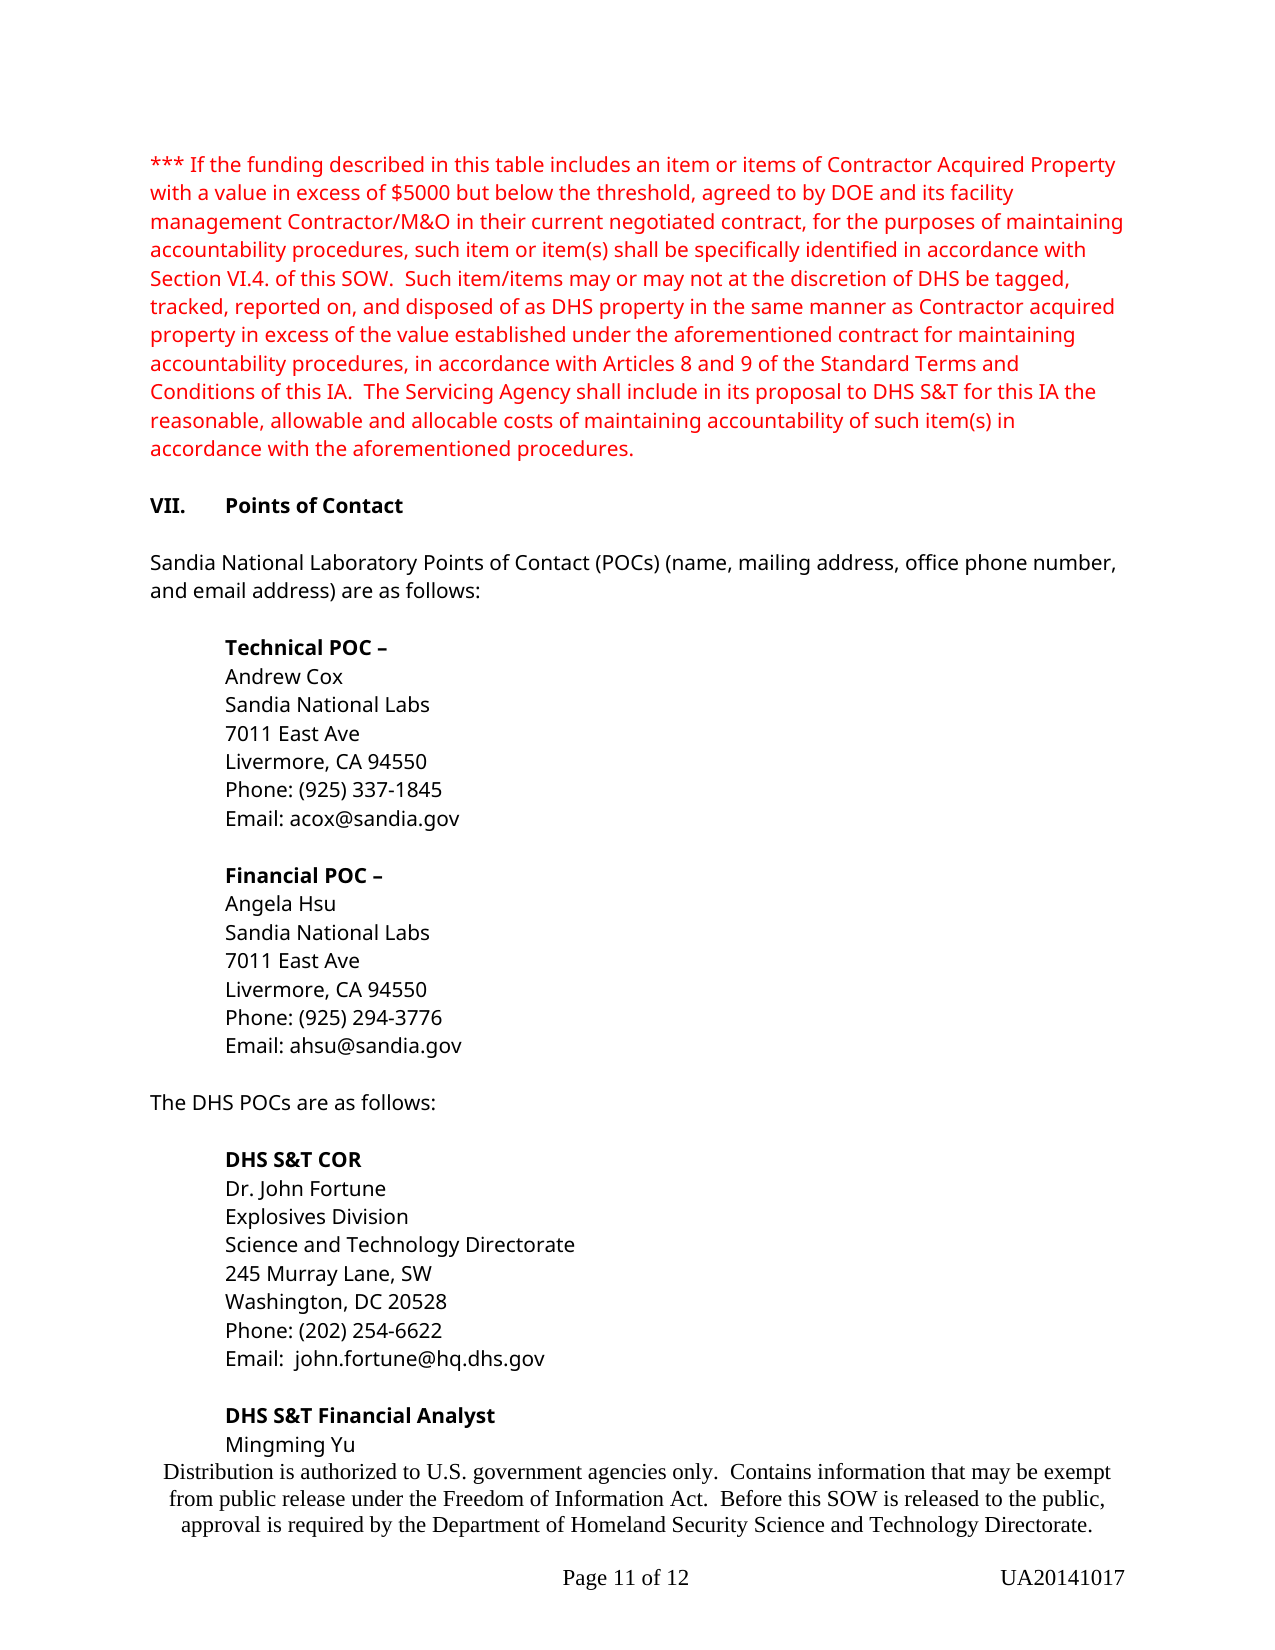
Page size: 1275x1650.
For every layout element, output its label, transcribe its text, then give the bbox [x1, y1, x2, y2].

text Email: ahsu@sandia.gov [150, 1032, 1125, 1060]
text Dr. John Fortune [225, 1174, 1125, 1202]
text 245 Murray Lane, SW [225, 1259, 1125, 1287]
text 7011 East Ave [150, 946, 1125, 975]
text Science and Technology Directorate [225, 1231, 1125, 1259]
text Angela Hsu [150, 889, 1125, 918]
text Livermore, CA 94550 [150, 975, 1125, 1003]
text Phone: (925) 337-1845 [225, 776, 1125, 804]
text DHS S&T Financial Analyst [225, 1401, 1125, 1430]
text Phone: (202) 254-6622 [225, 1316, 1125, 1344]
text Livermore, CA 94550 [225, 747, 1125, 776]
text Washington, DC 20528 [225, 1287, 1125, 1316]
text Email: john.fortune@hq.dhs.gov [225, 1344, 1125, 1373]
text 7011 East Ave [225, 719, 1125, 747]
text Phone: (925) 294-3776 [150, 1003, 1125, 1032]
text Explosives Division [225, 1202, 1125, 1231]
text Email: acox@sandia.gov [225, 804, 1125, 832]
text Financial POC – [225, 861, 1125, 889]
text Sandia National Laboratory Points of Contact (POCs) (name, mailing address, office phone number, and email address) are as follows: [150, 548, 1125, 605]
text The DHS POCs are as follows: [150, 1088, 1125, 1117]
text DHS S&T COR [225, 1145, 1125, 1174]
subtitle Points of Contact [150, 491, 1125, 520]
text *** If the funding described in this table includes an item or items of Contractor Acquired Property with a value in excess of $5000 but below the threshold, agreed to by DOE and its facility management Contractor/M&O in their current negotiated contract, for the purposes of maintaining accountability procedures, such item or item(s) shall be specifically identified in accordance with Section VI.4. of this SOW. Such item/items may or may not at the discretion of DHS be tagged, tracked, reported on, and disposed of as DHS property in the same manner as Contractor acquired property in excess of the value established under the aforementioned contract for maintaining accountability procedures, in accordance with Articles 8 and 9 of the Standard Terms and Conditions of this IA. The Servicing Agency shall include in its proposal to DHS S&T for this IA the reasonable, allowable and allocable costs of maintaining accountability of such item(s) in accordance with the aforementioned procedures. [150, 150, 1125, 463]
text Sandia National Labs [150, 918, 1125, 946]
text Mingming Yu [187, 1430, 1125, 1458]
text Technical POC – Andrew Cox Sandia National Labs [225, 633, 1125, 719]
